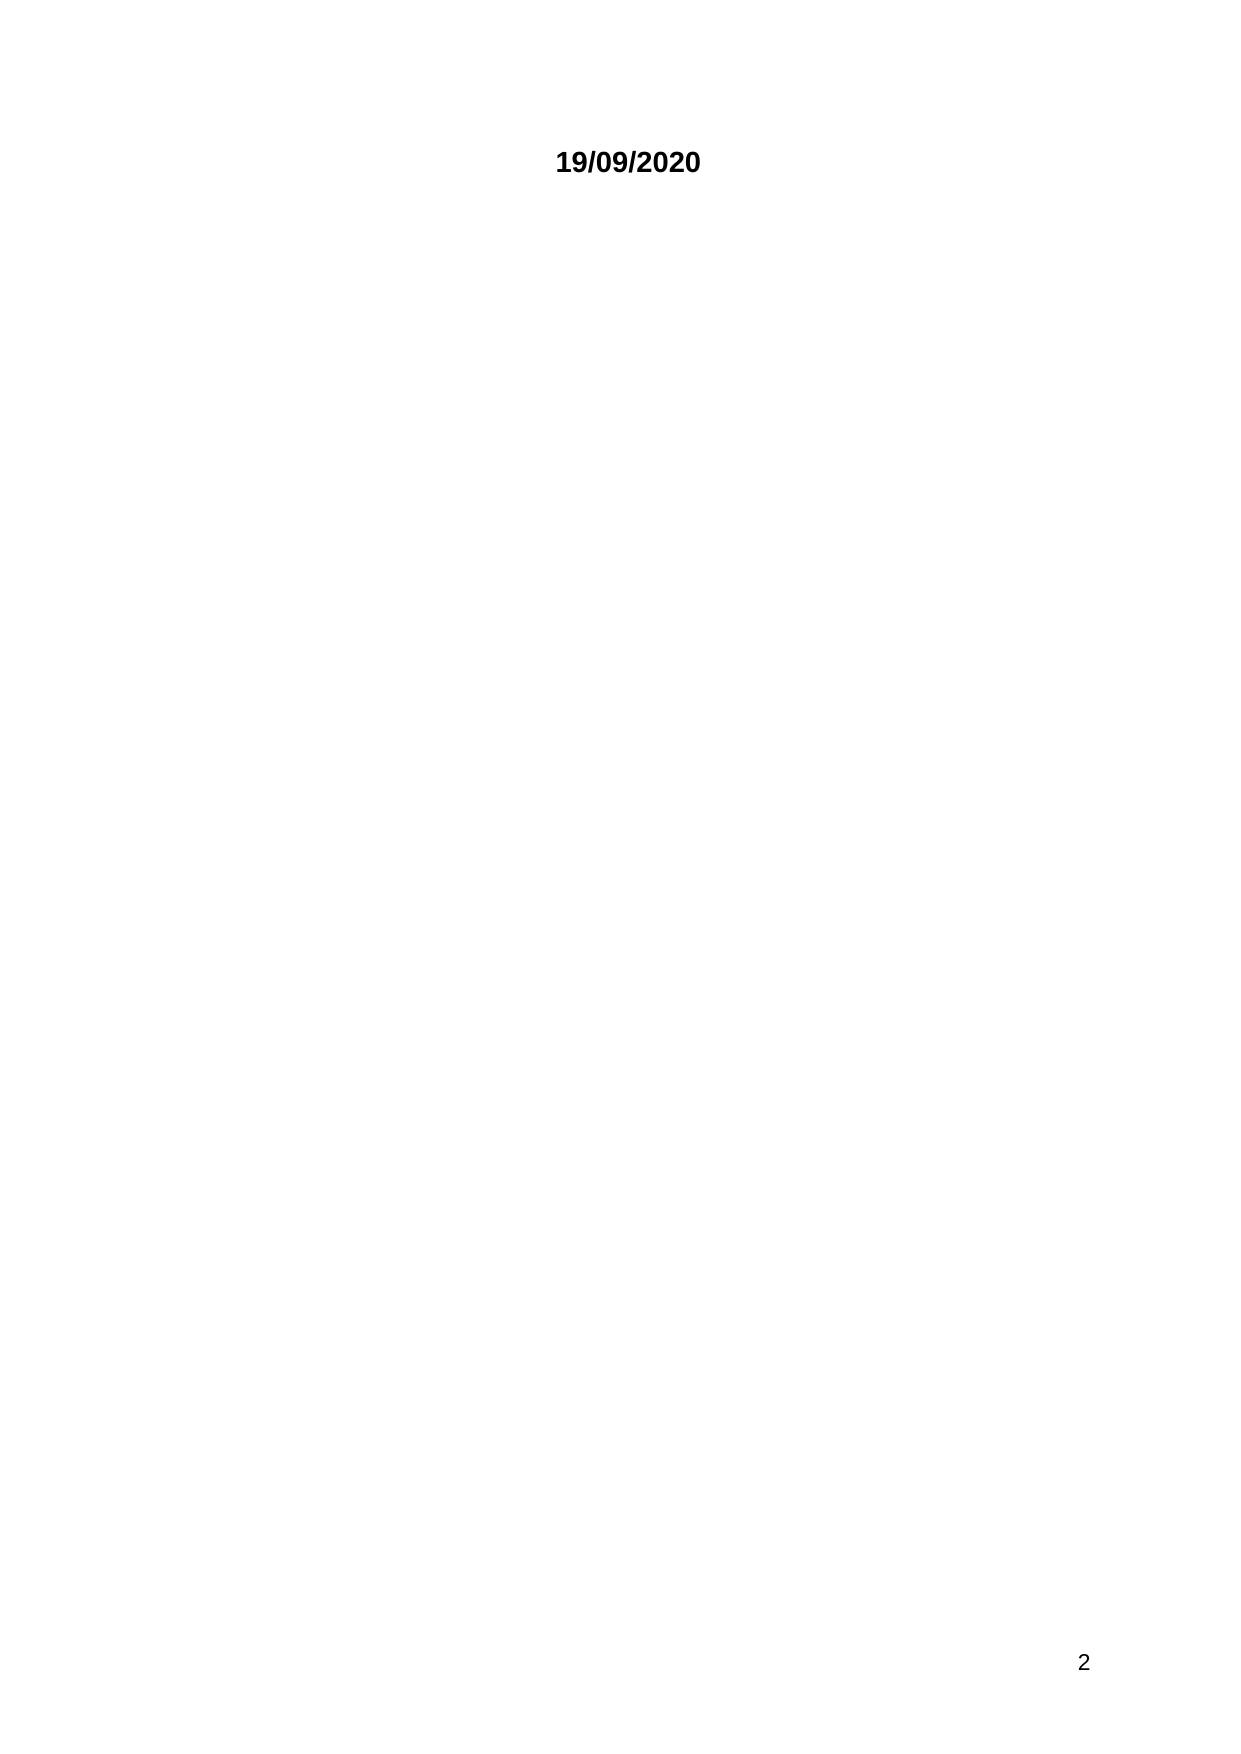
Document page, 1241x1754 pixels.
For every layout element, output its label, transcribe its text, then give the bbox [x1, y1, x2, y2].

text 19/09/2020 [150, 150, 1090, 177]
